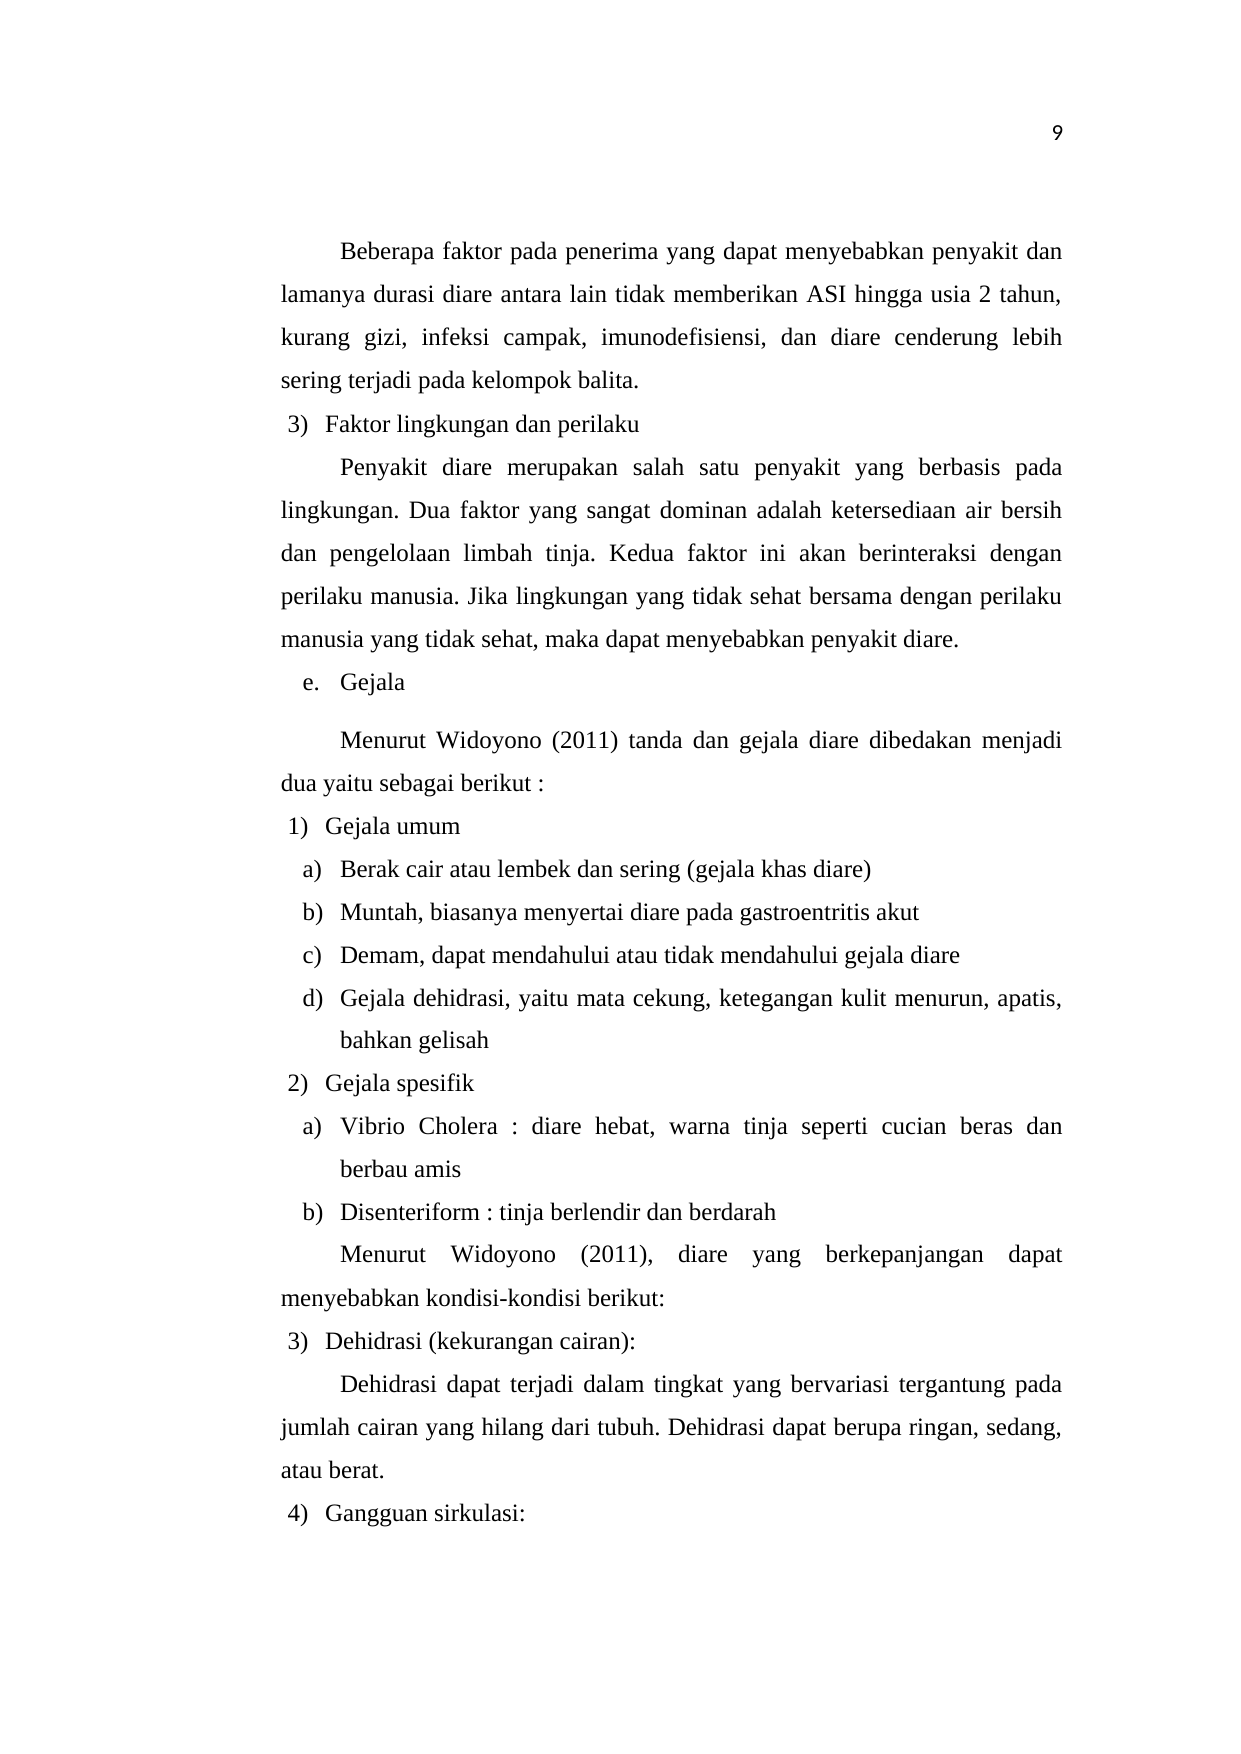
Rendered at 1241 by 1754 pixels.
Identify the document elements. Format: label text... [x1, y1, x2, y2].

list Vibrio Cholera : diare hebat, warna tinja seperti cucian beras dan berbau amis [302, 1111, 1063, 1182]
list Muntah, biasanya menyertai diare pada gastroentritis akut [302, 897, 1063, 926]
text Menurut Widoyono (2011), diare yang berkepanjangan dapat menyebabkan kondisi-kondisi berikut: [281, 1239, 1063, 1311]
list Gangguan sirkulasi: [287, 1498, 1063, 1527]
list Demam, dapat mendahului atau tidak mendahului gejala diare [302, 940, 1063, 969]
list Gejala [302, 667, 1063, 696]
text Beberapa faktor pada penerima yang dapat menyebabkan penyakit dan lamanya durasi diare antara lain tidak memberikan ASI hingga usia 2 tahun, kurang gizi, infeksi campak, imunodefisiensi, dan diare cenderung lebih sering terjadi pada kelompok balita. [281, 236, 1063, 394]
list Disenteriform : tinja berlendir dan berdarah [302, 1197, 1063, 1225]
text Menurut Widoyono (2011) tanda dan gejala diare dibedakan menjadi dua yaitu sebagai berikut : [281, 725, 1063, 797]
text Dehidrasi dapat terjadi dalam tingkat yang bervariasi tergantung pada jumlah cairan yang hilang dari tubuh. Dehidrasi dapat berupa ringan, sedang, atau berat. [281, 1369, 1063, 1484]
list Berak cair atau lembek dan sering (gejala khas diare) [302, 854, 1063, 883]
list Gejala umum [287, 811, 1063, 840]
text Penyakit diare merupakan salah satu penyakit yang berbasis pada lingkungan. Dua faktor yang sangat dominan adalah ketersediaan air bersih dan pengelolaan limbah tinja. Kedua faktor ini akan berinteraksi dengan perilaku manusia. Jika lingkungan yang tidak sehat bersama dengan perilaku manusia yang tidak sehat, maka dapat menyebabkan penyakit diare. [281, 452, 1063, 653]
list Faktor lingkungan dan perilaku [287, 409, 1063, 437]
list Gejala spesifik [287, 1068, 1063, 1097]
list Dehidrasi (kekurangan cairan): [287, 1326, 1063, 1354]
list Gejala dehidrasi, yaitu mata cekung, ketegangan kulit menurun, apatis, bahkan gelisah [302, 983, 1063, 1054]
